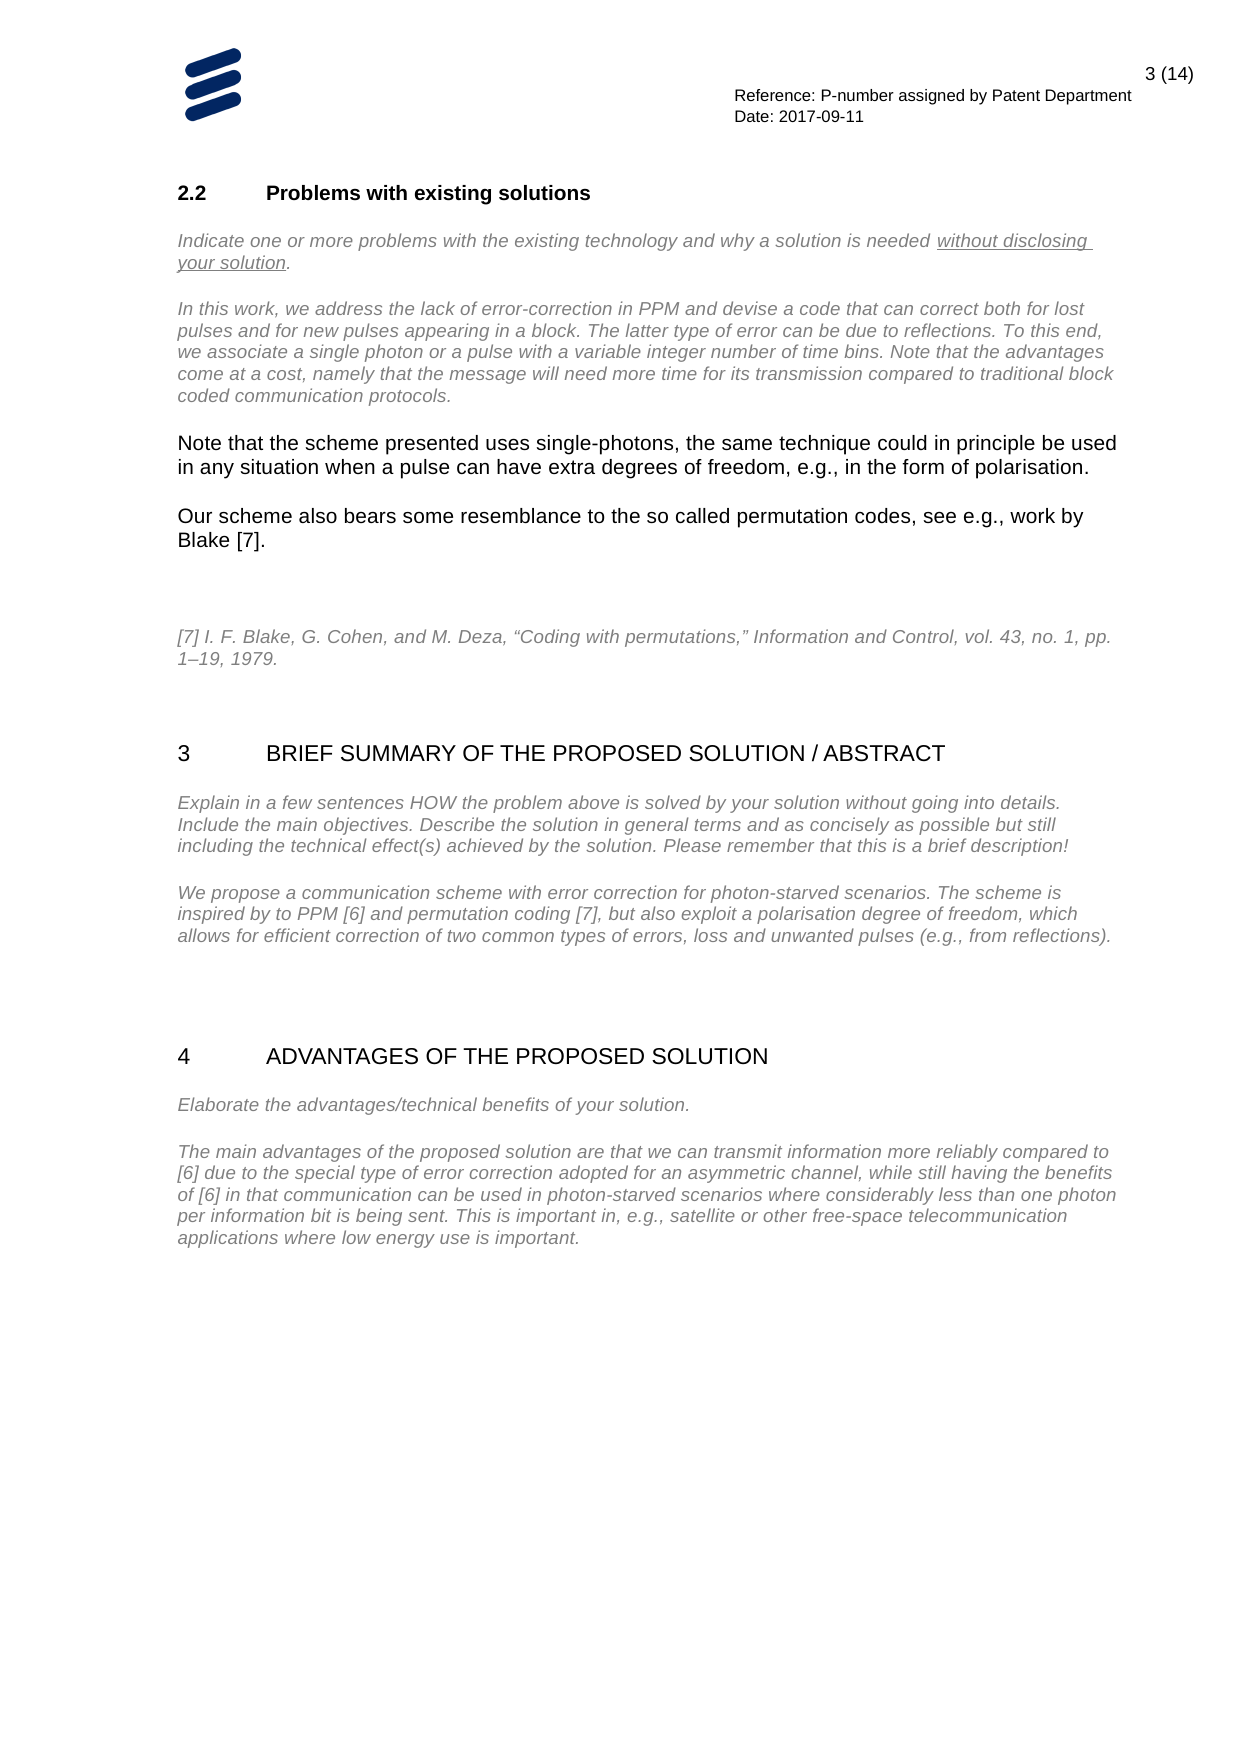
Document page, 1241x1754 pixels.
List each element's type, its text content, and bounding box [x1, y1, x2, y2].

subtitle Problems with existing solutions [177, 181, 1122, 205]
text Elaborate the advantages/technical benefits of your solution. [177, 1094, 1122, 1116]
subtitle Brief summary of the Proposed solution / Abstract [177, 740, 1122, 767]
subtitle Advantages of the proposed solution [177, 1043, 1122, 1069]
text Explain in a few sentences HOW the problem above is solved by your solution without going into details. Include the main objectives. Describe the solution in general terms and as concisely as possible but still including the technical effect(s) achieved by the solution. Please remember that this is a brief description! [177, 792, 1122, 856]
text Indicate one or more problems with the existing technology and why a solution is needed without disclosing your solution. [177, 230, 1122, 273]
picture [184, 47, 242, 122]
